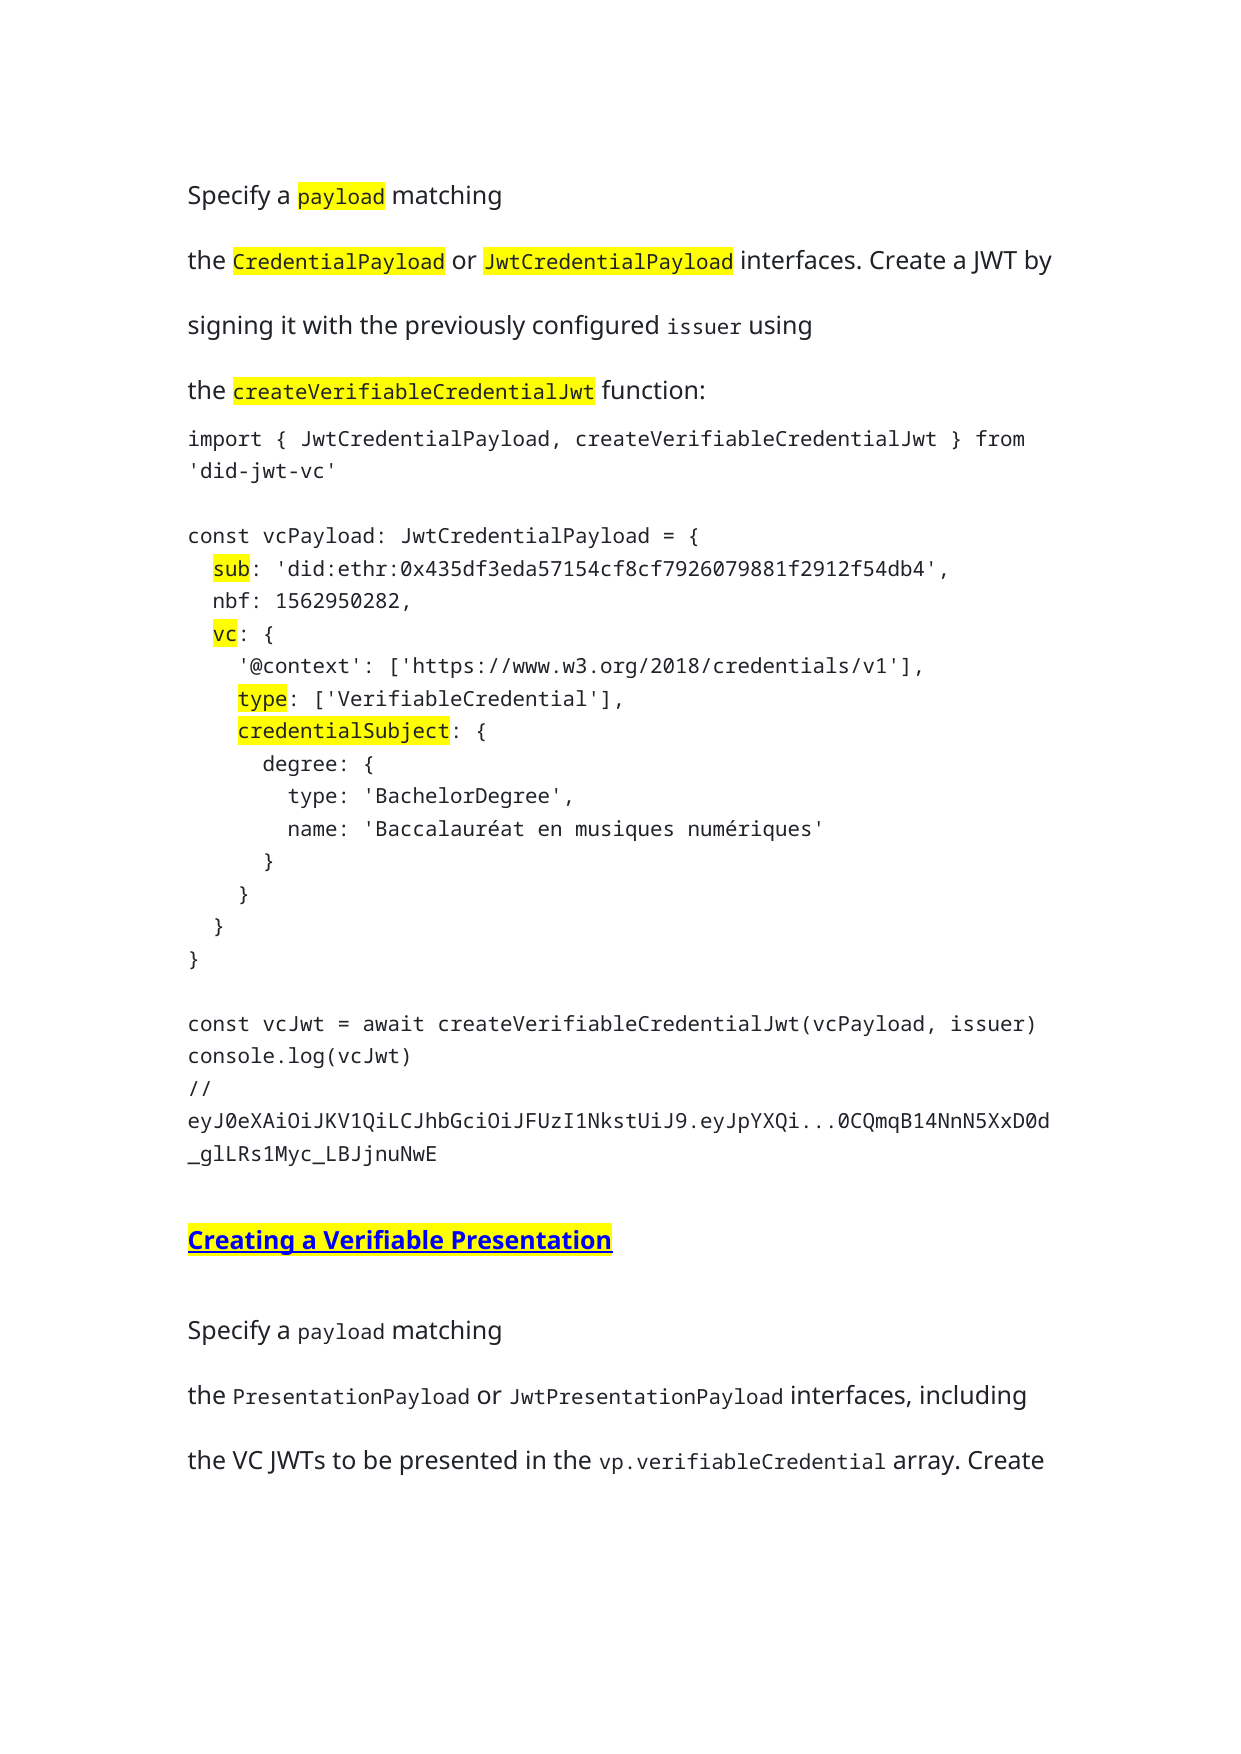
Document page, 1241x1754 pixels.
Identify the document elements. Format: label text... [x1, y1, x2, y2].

text console.log(vcJwt) [187, 1039, 1053, 1072]
text import { JwtCredentialPayload, createVerifiableCredentialJwt } from 'did-jwt-vc' [187, 422, 1053, 487]
text } [187, 909, 1053, 942]
text credentialSubject: { [187, 714, 1053, 747]
text } [187, 942, 1053, 974]
text } [187, 844, 1053, 877]
text const vcJwt = await createVerifiableCredentialJwt(vcPayload, issuer) [187, 1007, 1053, 1039]
text type: 'BachelorDegree', [187, 779, 1053, 812]
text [187, 1297, 1053, 1492]
text } [187, 877, 1053, 909]
text type: ['VerifiableCredential'], [187, 682, 1053, 714]
text Specify a payload matching the CredentialPayload or JwtCredentialPayload interfaces. Create a JWT by signing it with the previously configured issuer using the createVerifiableCredentialJwt function: [187, 162, 1053, 422]
text // eyJ0eXAiOiJKV1QiLCJhbGciOiJFUzI1NkstUiJ9.eyJpYXQi...0CQmqB14NnN5XxD0d_glLRs1Myc_LBJjnuNwE [187, 1072, 1053, 1169]
text sub: 'did:ethr:0x435df3eda57154cf8cf7926079881f2912f54db4', [187, 552, 1053, 584]
text name: 'Baccalauréat en musiques numériques' [187, 812, 1053, 844]
text const vcPayload: JwtCredentialPayload = { [187, 519, 1053, 552]
text nbf: 1562950282, [187, 584, 1053, 617]
text vc: { [187, 617, 1053, 649]
text Creating a Verifiable Presentation [187, 1207, 1053, 1272]
text '@context': ['https://www.w3.org/2018/credentials/v1'], [187, 649, 1053, 682]
text degree: { [187, 747, 1053, 779]
